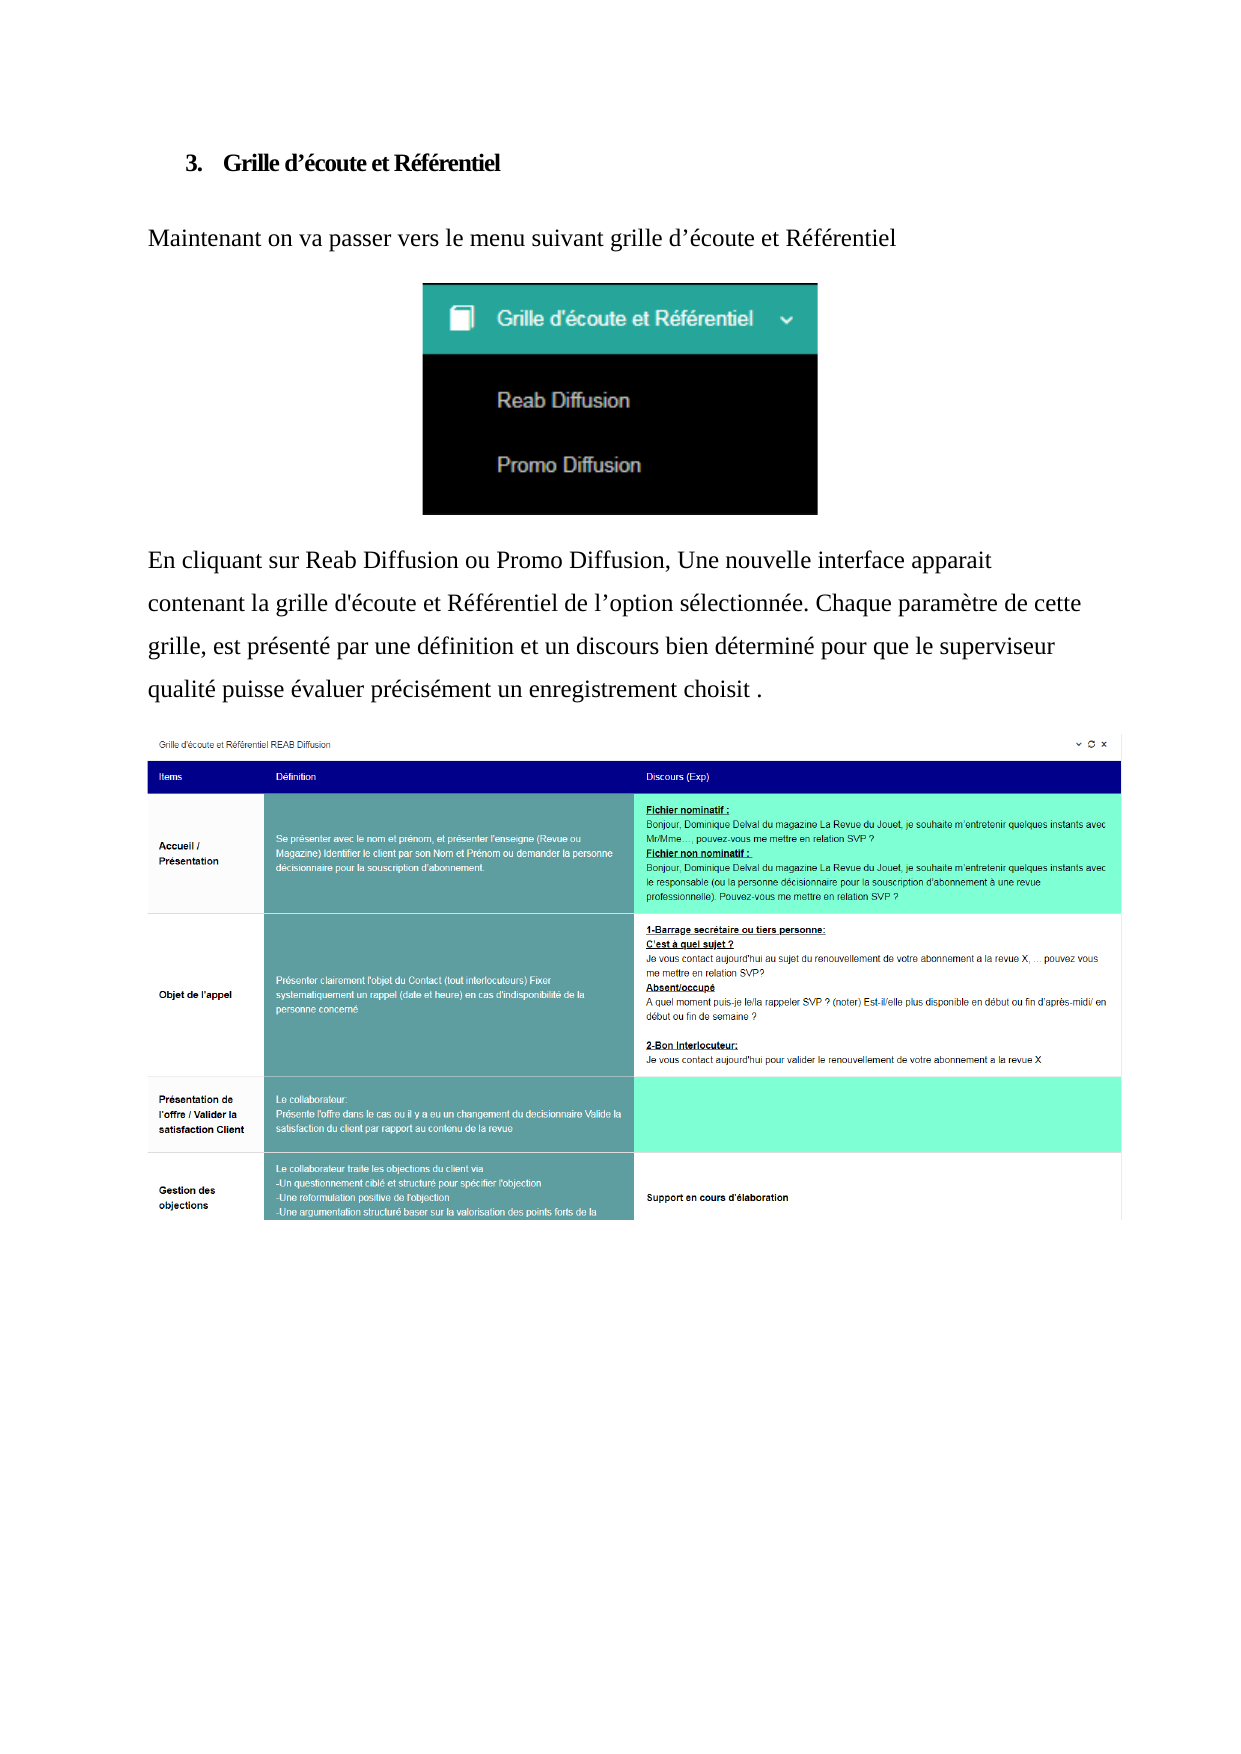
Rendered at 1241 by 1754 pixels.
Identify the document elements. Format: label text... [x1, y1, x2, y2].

text En cliquant sur Reab Diffusion ou Promo Diffusion, Une nouvelle interface apparait contenant la grille d'écoute et Référentiel de l’option sélectionnée. Chaque paramètre de cette grille, est présenté par une définition et un discours bien déterminé pour que le superviseur qualité puisse évaluer précisément un enregistrement choisit . [148, 545, 1093, 703]
title Grille d’écoute et Référentiel [185, 148, 1093, 176]
picture [147, 734, 1126, 1220]
text Maintenant on va passer vers le menu suivant grille d’écoute et Référentiel [148, 223, 1093, 252]
picture [422, 283, 818, 515]
